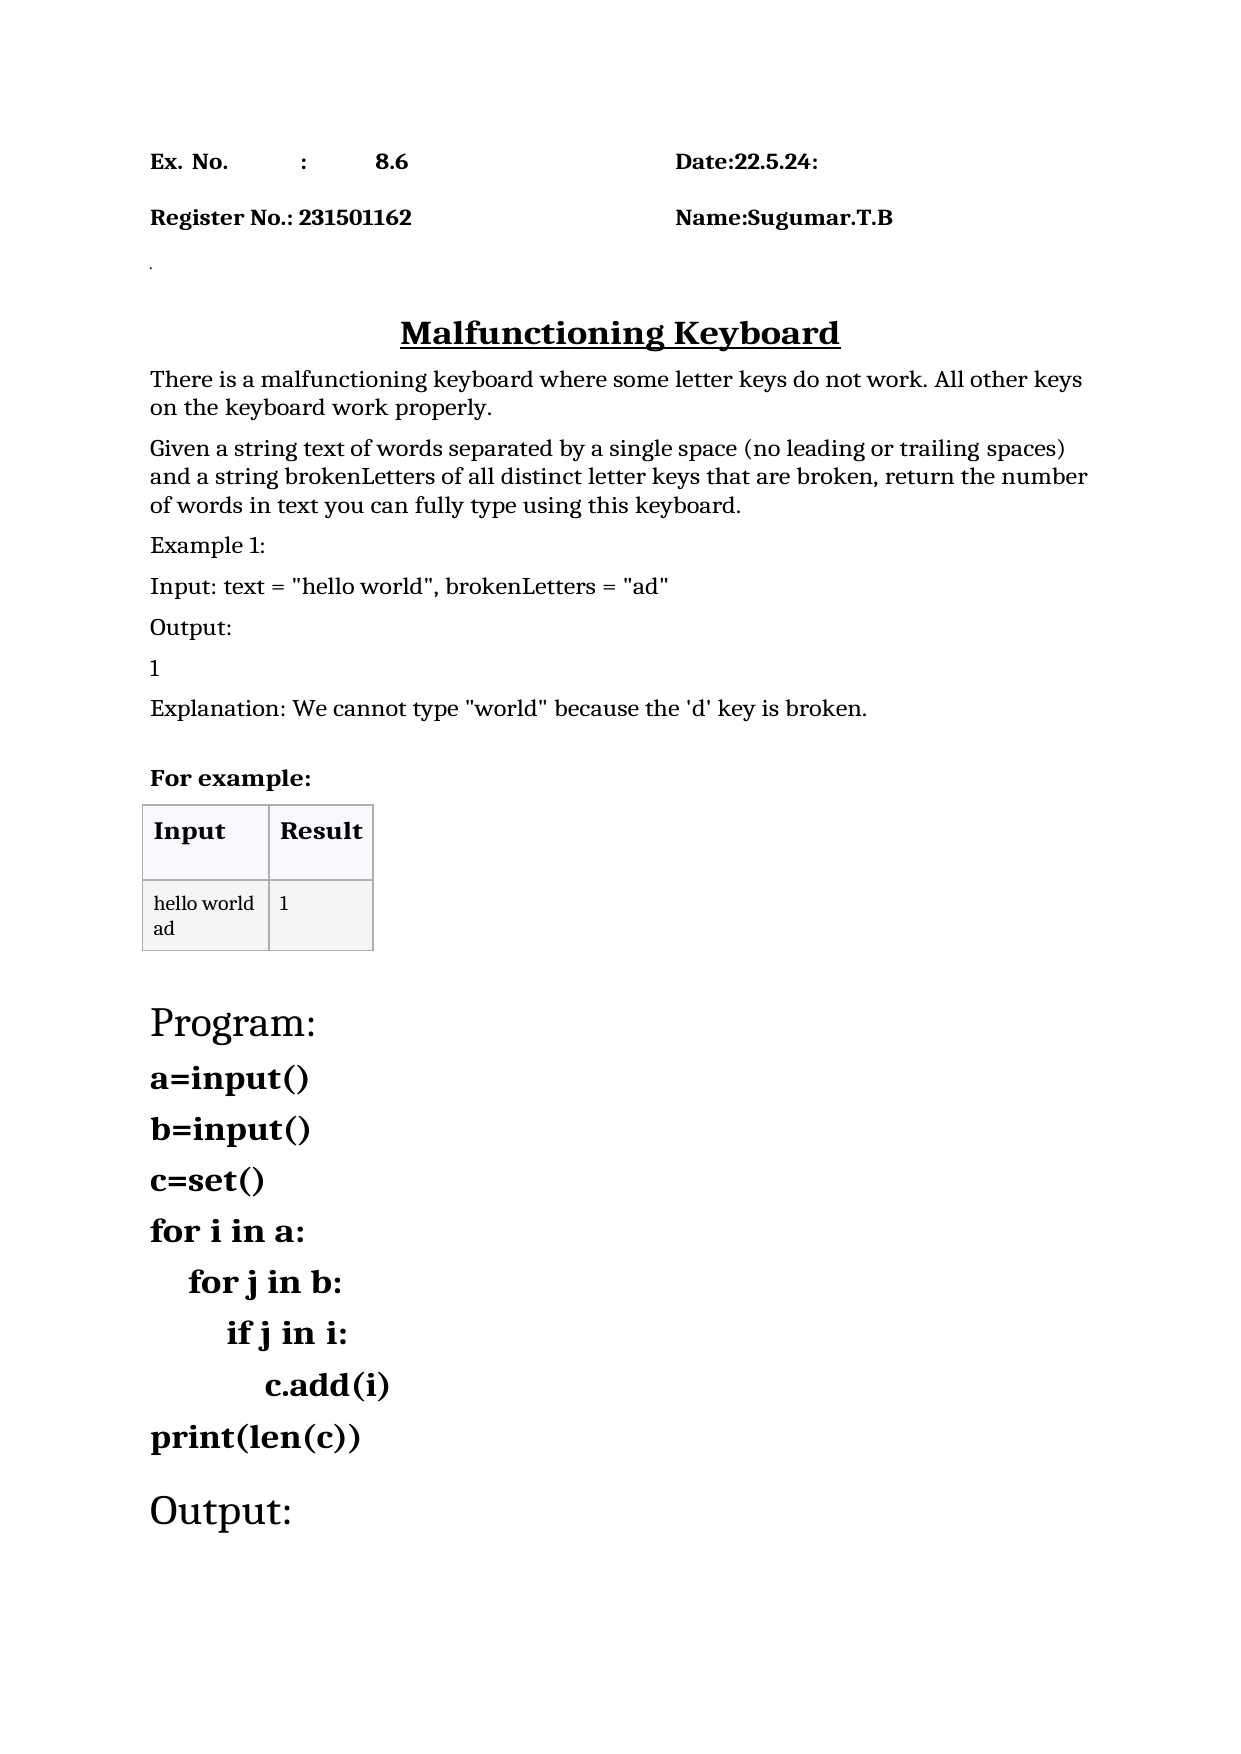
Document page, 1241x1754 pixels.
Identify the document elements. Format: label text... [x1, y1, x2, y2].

text Input: text = "hello world", brokenLetters = "ad" Output: [150, 573, 683, 641]
subtitle c.add(i) [264, 1366, 1173, 1404]
subtitle For example: [150, 765, 1173, 793]
text Given a string text of words separated by a single space (no leading or trailing spaces) and a string brokenLetters of all distinct letter keys that are broken, return the number of words in text you can fully type using this keyboard. [150, 435, 1100, 519]
text 1 [150, 654, 1173, 682]
text Register No.: 231501162 Name:Sugumar.T.B [150, 204, 1173, 231]
table_header Input [143, 806, 268, 879]
text Explanation: We cannot type "world" because the 'd' key is broken. [150, 695, 1173, 722]
subtitle Malfunctioning Keyboard [395, 314, 846, 353]
table_cell 1 [270, 881, 372, 950]
text There is a malfunctioning keyboard where some letter keys do not work. All other keys on the keyboard work properly. [150, 366, 1100, 422]
table_cell hello world ad [143, 881, 268, 950]
subtitle Output: [150, 1487, 1173, 1535]
text Example 1: [150, 532, 1173, 559]
table_header Result [270, 806, 372, 879]
text print(len(c)) [150, 1418, 1173, 1457]
text Ex. No. : 8.6 Date:22.5.24: [150, 149, 1173, 175]
text Program: a=input() b=input() c=set() [150, 999, 411, 1200]
text if j in i: [226, 1314, 1173, 1353]
subtitle for i in a: for j in b: [150, 1212, 357, 1302]
